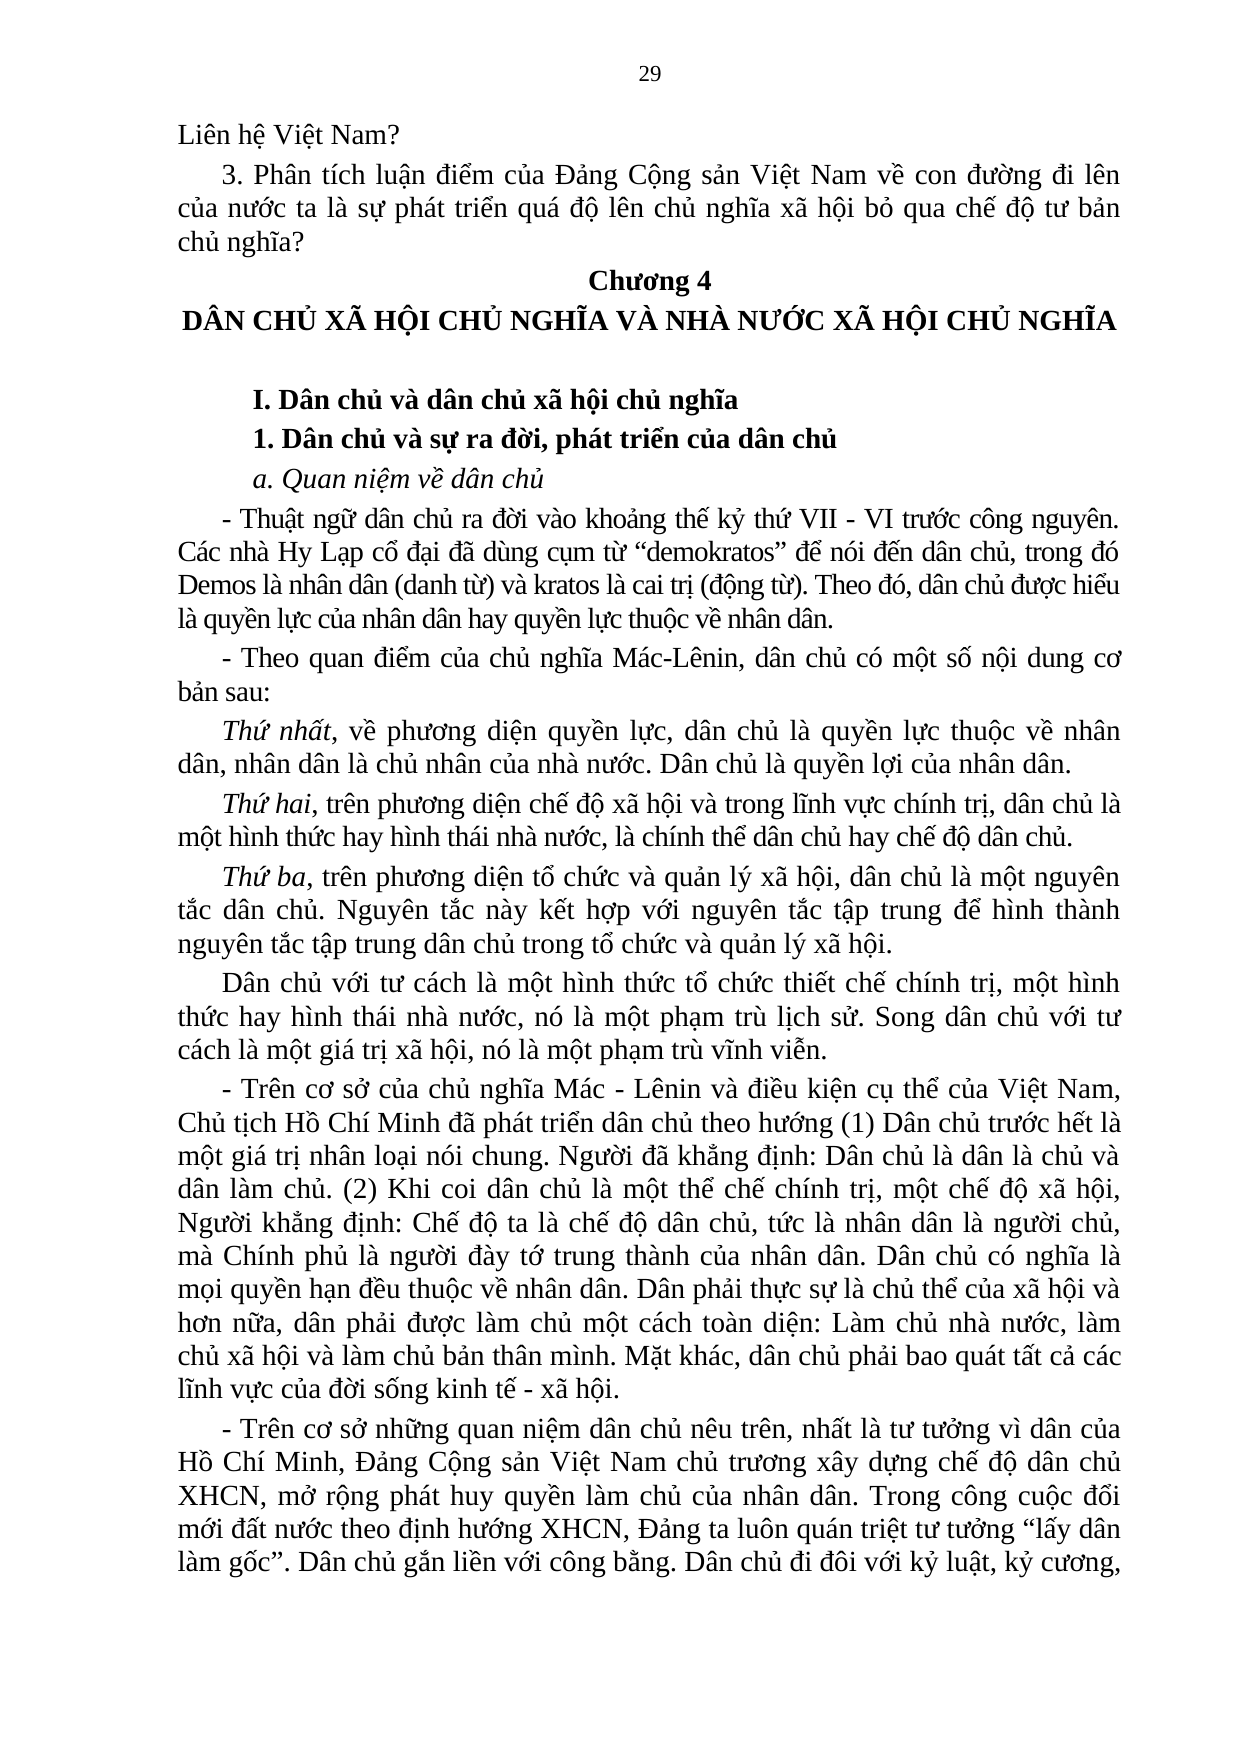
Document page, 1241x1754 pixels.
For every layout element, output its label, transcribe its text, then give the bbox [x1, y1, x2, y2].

text Thứ hai, trên phương diện chế độ xã hội và trong lĩnh vực chính trị, dân chủ là một hình thức hay hình thái nhà nước, là chính thể dân chủ hay chế độ dân chủ. [177, 787, 1122, 853]
text Dân chủ với tư cách là một hình thức tổ chức thiết chế chính trị, một hình thức hay hình thái nhà nước, nó là một phạm trù lịch sử. Song dân chủ với tư cách là một giá trị xã hội, nó là một phạm trù vĩnh viễn. [177, 966, 1122, 1066]
text - Theo quan điểm của chủ nghĩa Mác-Lênin, dân chủ có một số nội dung cơ bản sau: [177, 641, 1122, 708]
subtitle I. Dân chủ và dân chủ xã hội chủ nghĩa [177, 383, 1122, 416]
text Thứ nhất, về phương diện quyền lực, dân chủ là quyền lực thuộc về nhân dân, nhân dân là chủ nhân của nhà nước. Dân chủ là quyền lợi của nhân dân. [177, 714, 1122, 781]
text Thứ ba, trên phương diện tổ chức và quản lý xã hội, dân chủ là một nguyên tắc dân chủ. Nguyên tắc này kết hợp với nguyên tắc tập trung để hình thành nguyên tắc tập trung dân chủ trong tổ chức và quản lý xã hội. [177, 860, 1122, 960]
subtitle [177, 118, 1122, 151]
text - Thuật ngữ dân chủ ra đời vào khoảng thế kỷ thứ VII - VI trước công nguyên. Các nhà Hy Lạp cổ đại đã dùng cụm từ “demokratos” để nói đến dân chủ, trong đó Demos là nhân dân (danh từ) và kratos là cai trị (động từ). Theo đó, dân chủ được hiểu là quyền lực của nhân dân hay quyền lực thuộc về nhân dân. [177, 501, 1122, 635]
subtitle a. Quan niệm về dân chủ [177, 462, 1122, 495]
text - Trên cơ sở của chủ nghĩa Mác - Lênin và điều kiện cụ thể của Việt Nam, Chủ tịch Hồ Chí Minh đã phát triển dân chủ theo hướng (1) Dân chủ trước hết là một giá trị nhân loại nói chung. Người đã khẳng định: Dân chủ là dân là chủ và dân làm chủ. (2) Khi coi dân chủ là một thể chế chính trị, một chế độ xã hội, Người khẳng định: Chế độ ta là chế độ dân chủ, tức là nhân dân là người chủ, mà Chính phủ là người đày tớ trung thành của nhân dân. Dân chủ có nghĩa là mọi quyền hạn đều thuộc về nhân dân. Dân phải thực sự là chủ thể của xã hội và hơn nữa, dân phải được làm chủ một cách toàn diện: Làm chủ nhà nước, làm chủ xã hội và làm chủ bản thân mình. Mặt khác, dân chủ phải bao quát tất cả các lĩnh vực của đời sống kinh tế - xã hội. [177, 1072, 1122, 1406]
subtitle 1. Dân chủ và sự ra đời, phát triển của dân chủ [177, 422, 1122, 456]
subtitle DÂN CHỦ XÃ HỘI CHỦ NGHĨA VÀ NHÀ NƯỚC XÃ HỘI CHỦ NGHĨA [177, 303, 1122, 337]
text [177, 1412, 1122, 1578]
subtitle 3. Phân tích luận điểm của Đảng Cộng sản Việt Nam về con đường đi lên của nước ta là sự phát triển quá độ lên chủ nghĩa xã hội bỏ qua chế độ tư bản chủ nghĩa? [177, 158, 1122, 258]
text Chương 4 [177, 264, 1122, 297]
